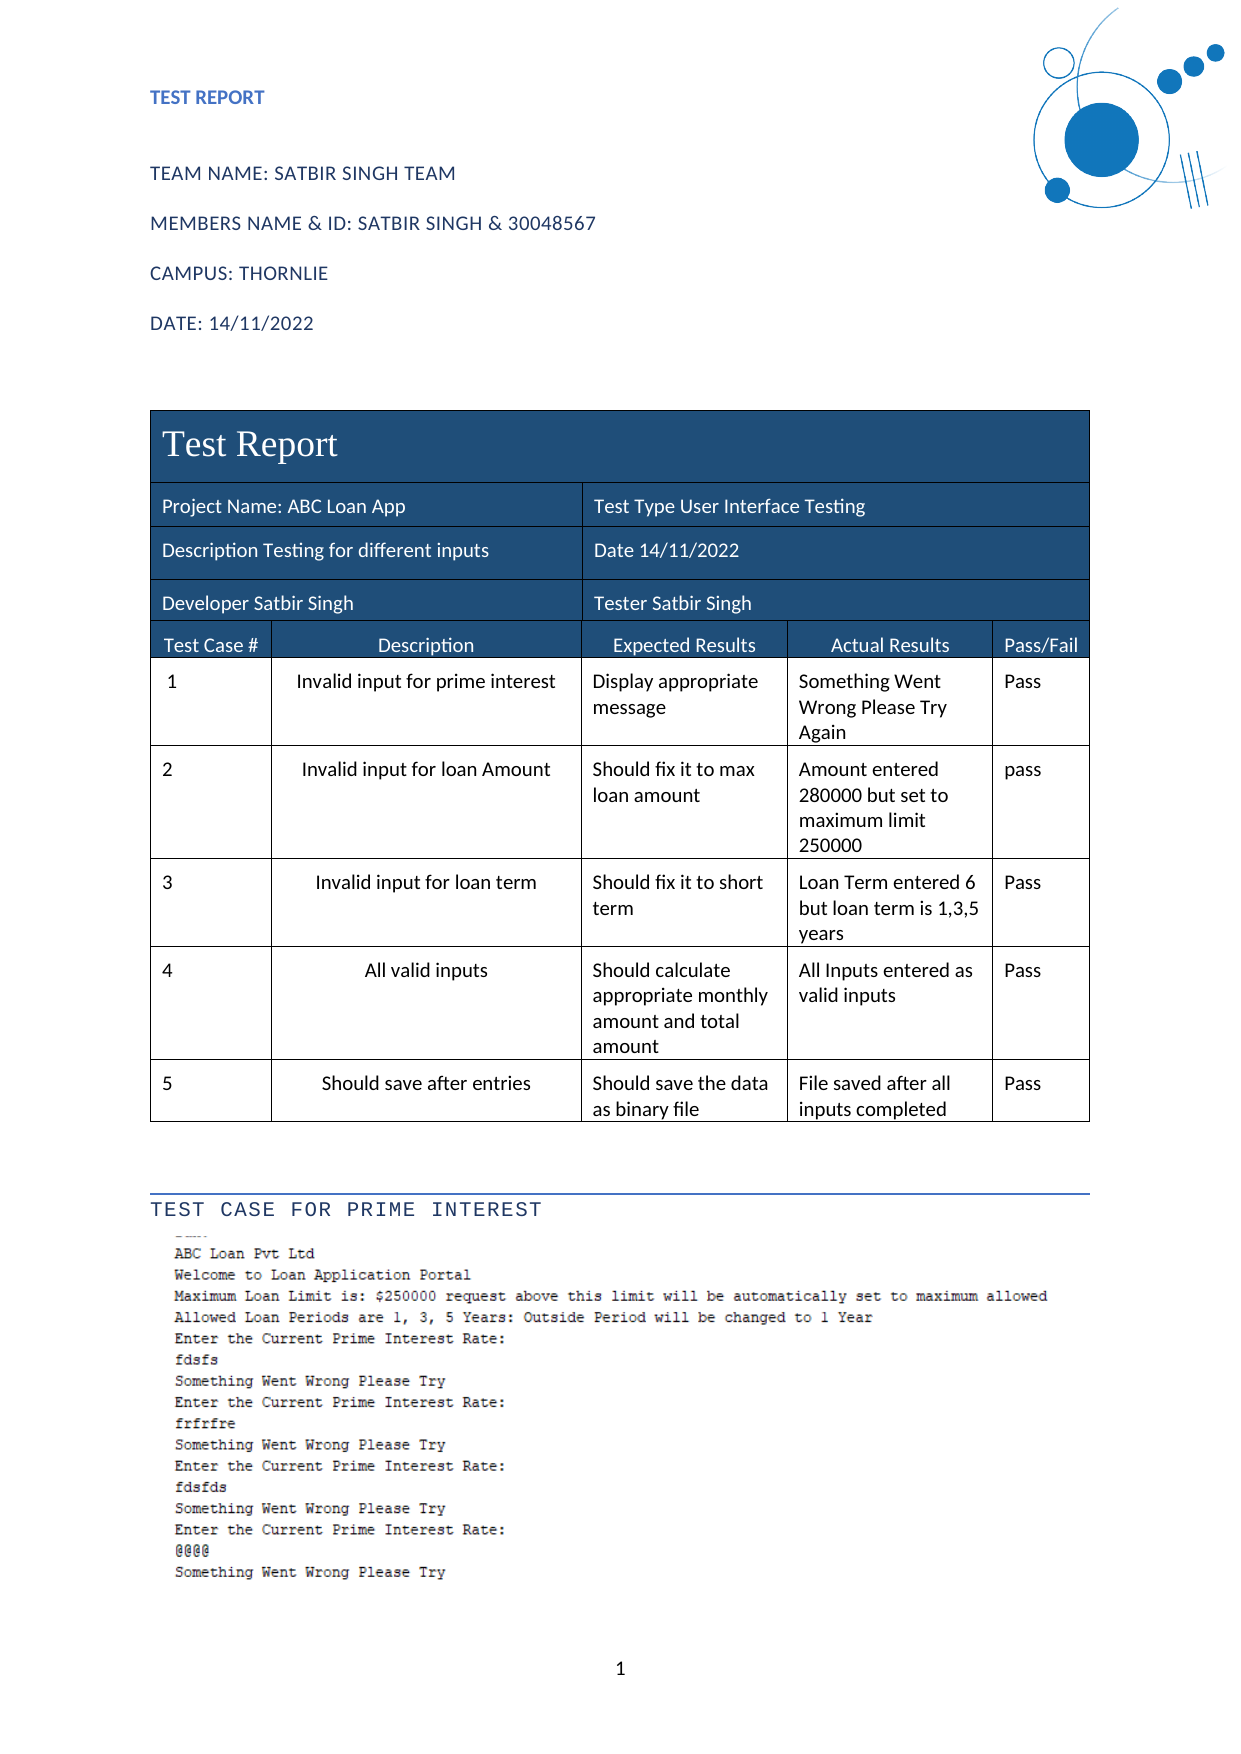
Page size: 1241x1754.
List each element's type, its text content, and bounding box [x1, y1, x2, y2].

table_cell 5 [151, 1060, 271, 1121]
text Team name: Satbir Singh Team [150, 160, 1090, 186]
table_cell Pass [993, 947, 1089, 1059]
table_cell 1 [151, 658, 271, 745]
table_cell All Inputs entered as valid inputs [788, 947, 992, 1059]
picture [150, 1236, 1091, 1587]
table_cell pass [993, 746, 1089, 858]
table_cell Actual Results [788, 621, 992, 657]
table_cell 4 [151, 947, 271, 1059]
table_cell Expected Results [582, 621, 787, 657]
table_cell Pass [993, 658, 1089, 745]
table_cell Display appropriate message [582, 658, 787, 745]
table_cell File saved after all inputs completed [788, 1060, 992, 1121]
table_cell Project Name: ABC Loan App [151, 483, 582, 526]
table_cell Should save after entries [272, 1060, 581, 1121]
text Campus: thornlie [150, 260, 1090, 286]
table_cell Pass [993, 1060, 1089, 1121]
text Date: 14/11/2022 [150, 310, 1090, 336]
table_cell Tester Satbir Singh [583, 580, 1089, 620]
table_cell Should calculate appropriate monthly amount and total amount [582, 947, 787, 1059]
table_cell 3 [151, 859, 271, 946]
table_cell Amount entered 280000 but set to maximum limit 250000 [788, 746, 992, 858]
table_cell Test Type User Interface Testing [583, 483, 1089, 526]
table_cell Description Testing for different inputs [151, 527, 582, 579]
table_cell Pass/Fail [993, 621, 1089, 657]
table_cell Something Went Wrong Please Try Again [788, 658, 992, 745]
table_cell All valid inputs [272, 947, 581, 1059]
table_cell Should fix it to short term [582, 859, 787, 946]
table_cell Developer Satbir Singh [151, 580, 582, 620]
table_cell Should fix it to max loan amount [582, 746, 787, 858]
table_cell Description [272, 621, 581, 657]
picture [1033, 7, 1228, 209]
table_header Test Report [151, 411, 1089, 482]
table_cell Pass [993, 859, 1089, 946]
text Members Name & ID: satbir singh & 30048567 [150, 210, 1090, 236]
subtitle Test Case for Prime interest [150, 1195, 1090, 1222]
table_cell Invalid input for prime interest [272, 658, 581, 745]
table_cell 2 [151, 746, 271, 858]
table_cell Loan Term entered 6 but loan term is 1,3,5 years [788, 859, 992, 946]
table_cell Invalid input for loan term [272, 859, 581, 946]
table_cell Should save the data as binary file [582, 1060, 787, 1121]
table_cell Test Case # [151, 621, 271, 657]
table_cell Date 14/11/2022 [583, 527, 1089, 579]
table_cell Invalid input for loan Amount [272, 746, 581, 858]
